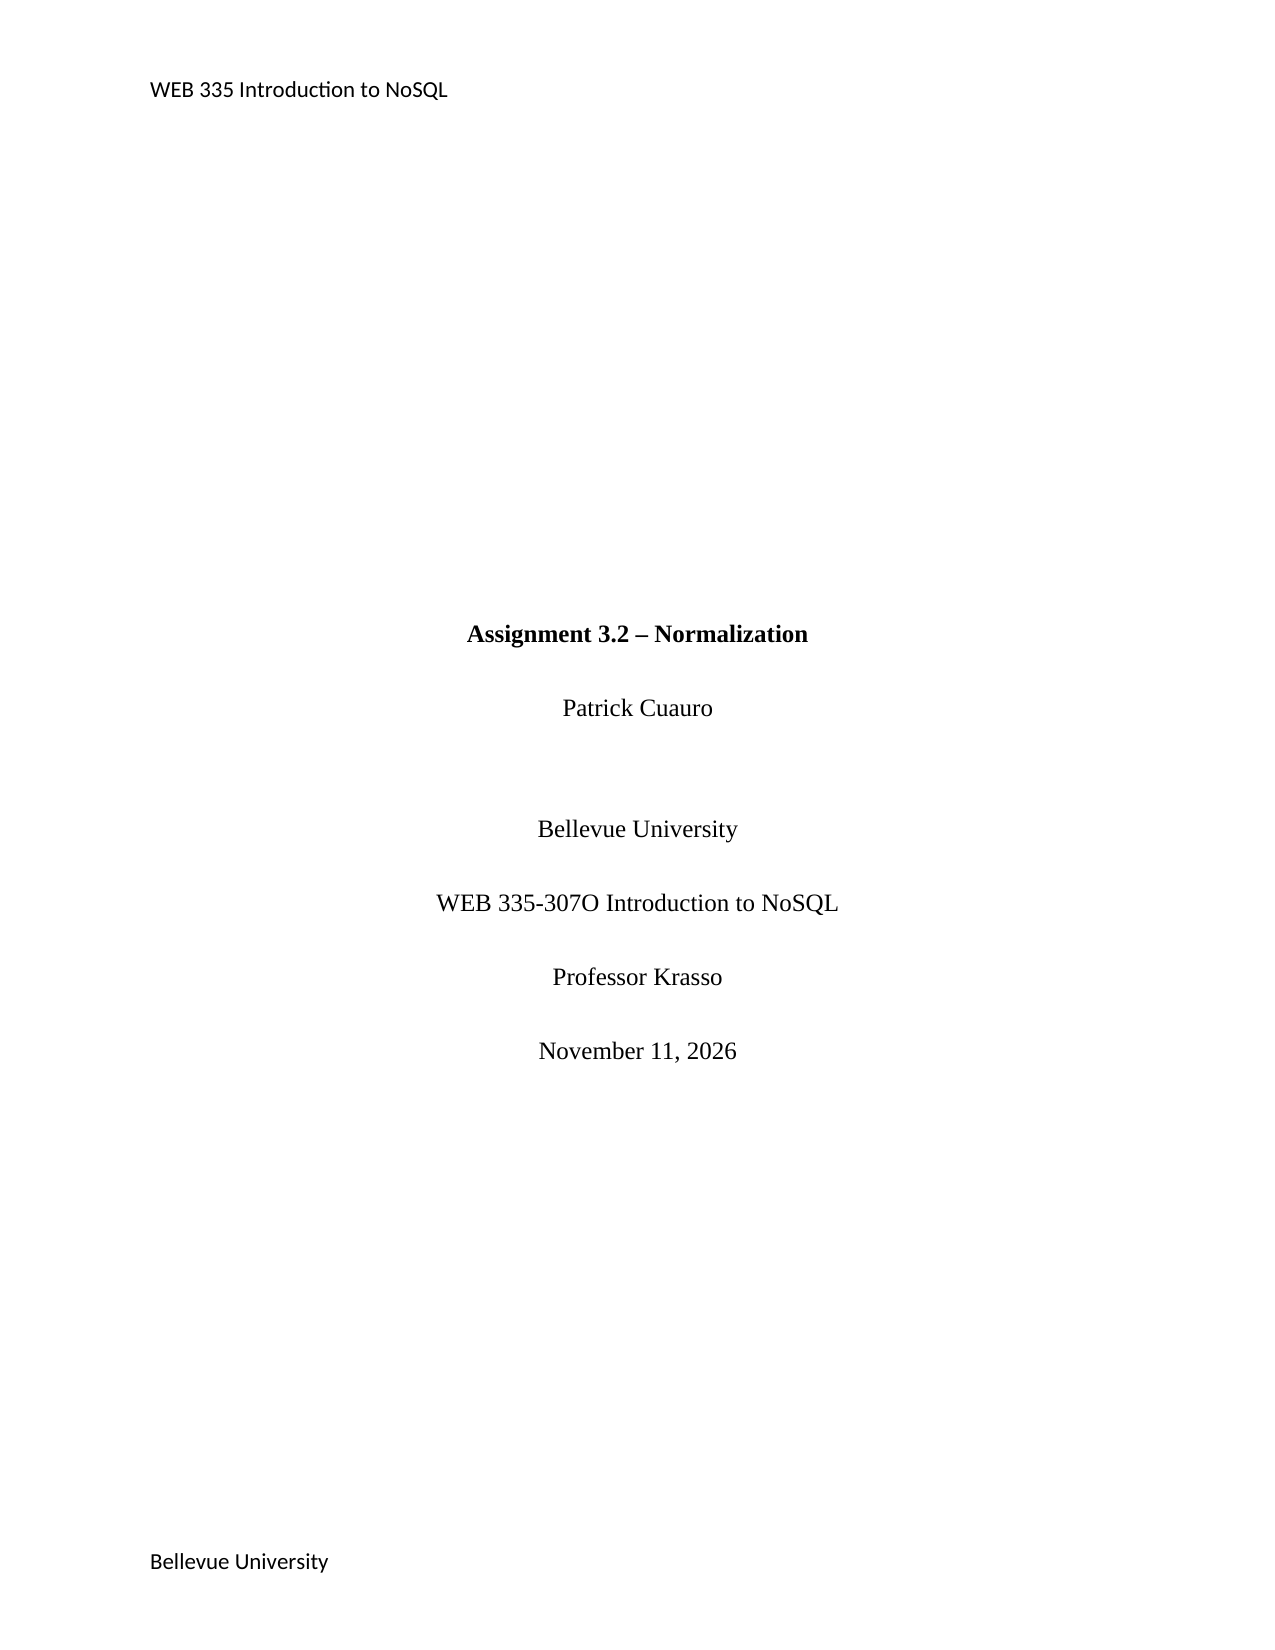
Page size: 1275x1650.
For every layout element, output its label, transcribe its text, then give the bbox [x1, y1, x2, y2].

text WEB 335-307O Introduction to NoSQL [150, 888, 1125, 917]
text Bellevue University [150, 814, 1125, 843]
text Assignment 3.2 – Normalization [150, 619, 1125, 647]
text Patrick Cuauro [150, 693, 1125, 722]
text June 7, 2023 [150, 1036, 1125, 1065]
text Professor Krasso [150, 962, 1125, 991]
